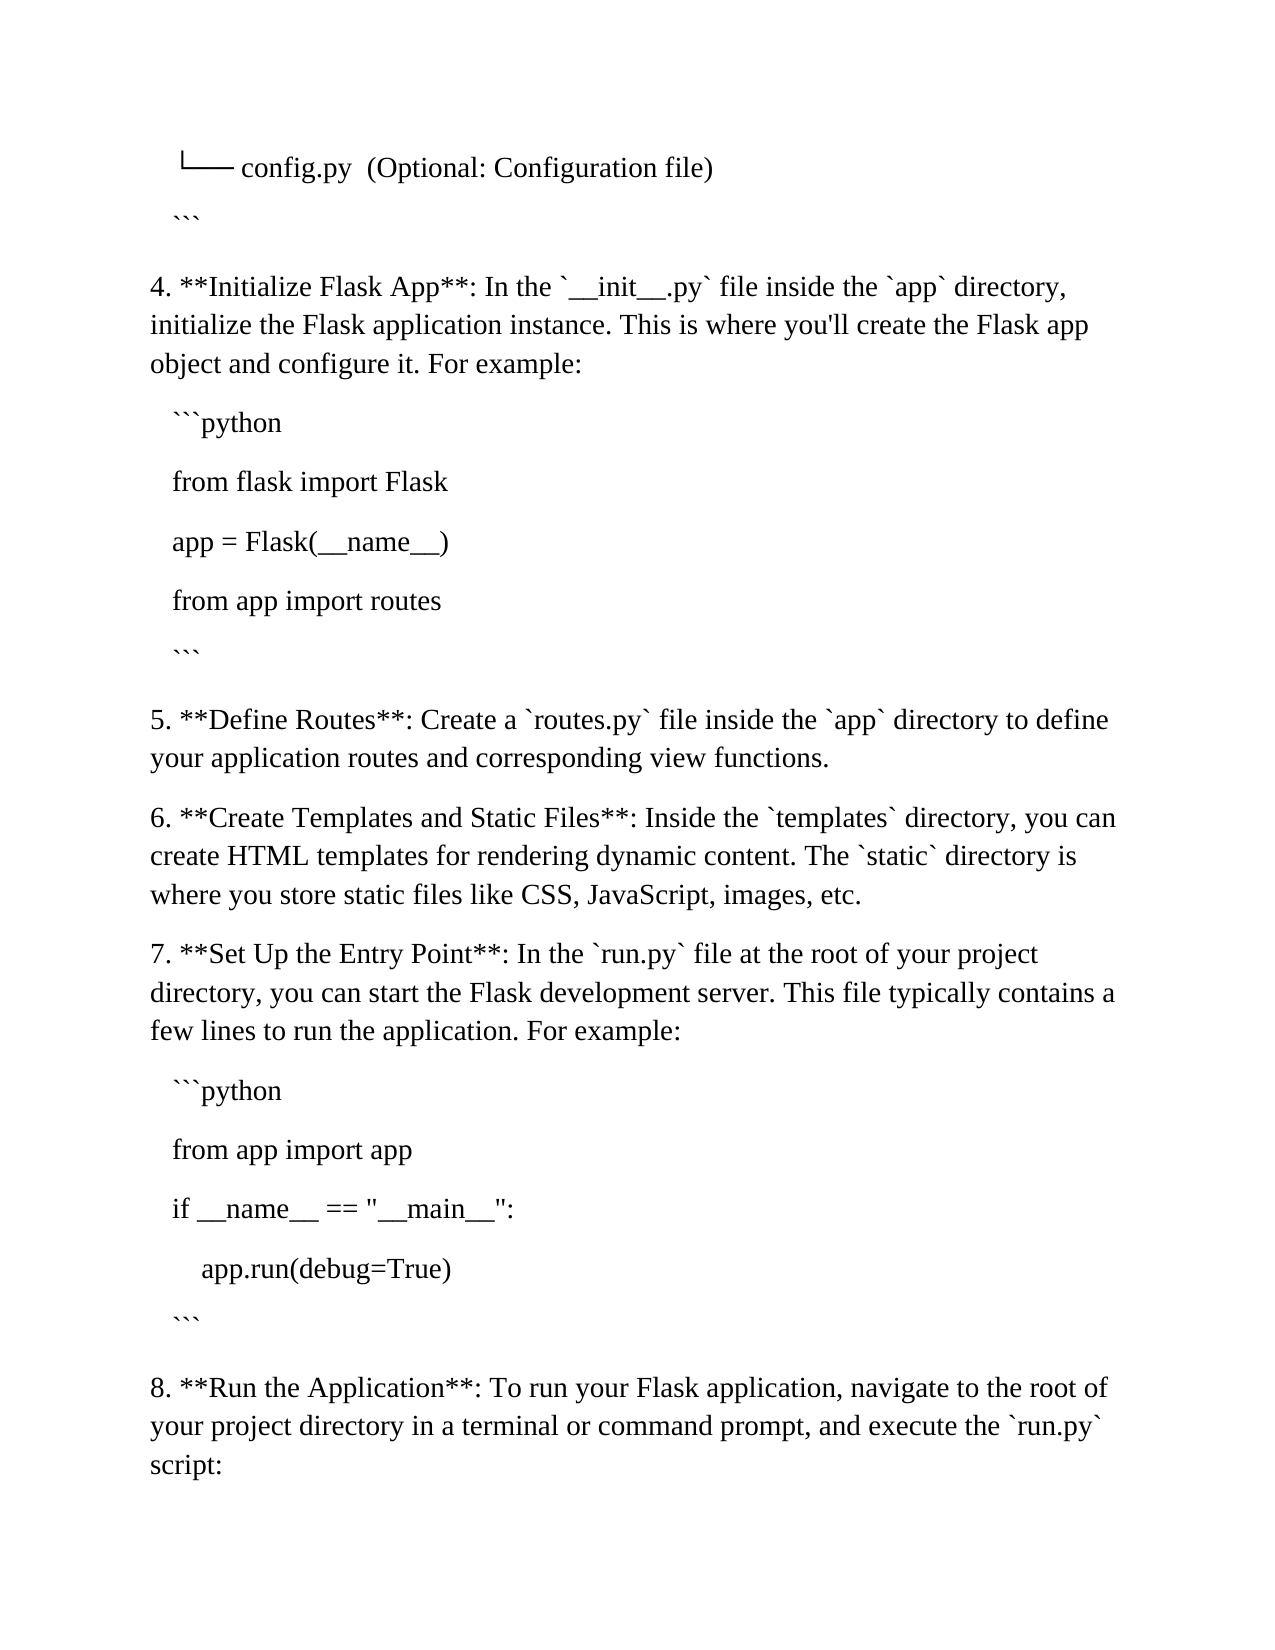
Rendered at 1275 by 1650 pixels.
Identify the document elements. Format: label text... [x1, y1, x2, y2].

text ``` [150, 209, 1125, 243]
text └── config.py (Optional: Configuration file) [150, 150, 1125, 183]
text 5. **Define Routes**: Create a `routes.py` file inside the `app` directory to define your application routes and corresponding view functions. [150, 702, 1125, 774]
text 6. **Create Templates and Static Files**: Inside the `templates` directory, you can create HTML templates for rendering dynamic content. The `static` directory is where you store static files like CSS, JavaScript, images, etc. [150, 800, 1125, 911]
text 4. **Initialize Flask App**: In the `__init__.py` file inside the `app` directory, initialize the Flask application instance. This is where you'll create the Flask app object and configure it. For example: [150, 269, 1125, 379]
text from app import routes [150, 583, 1125, 617]
text ``` [150, 643, 1125, 676]
text ```python [150, 1073, 1125, 1106]
text 8. **Run the Application**: To run your Flask application, navigate to the root of your project directory in a terminal or command prompt, and execute the `run.py` script: [150, 1370, 1125, 1480]
text 7. **Set Up the Entry Point**: In the `run.py` file at the root of your project directory, you can start the Flask development server. This file typically contains a few lines to run the application. For example: [150, 936, 1125, 1047]
text from app import app [150, 1132, 1125, 1166]
text app = Flask(__name__) [150, 524, 1125, 557]
text ``` [150, 1310, 1125, 1344]
text from flask import Flask [150, 464, 1125, 498]
text if __name__ == "__main__": [150, 1192, 1125, 1225]
text ```python [150, 405, 1125, 439]
text app.run(debug=True) [150, 1251, 1125, 1284]
